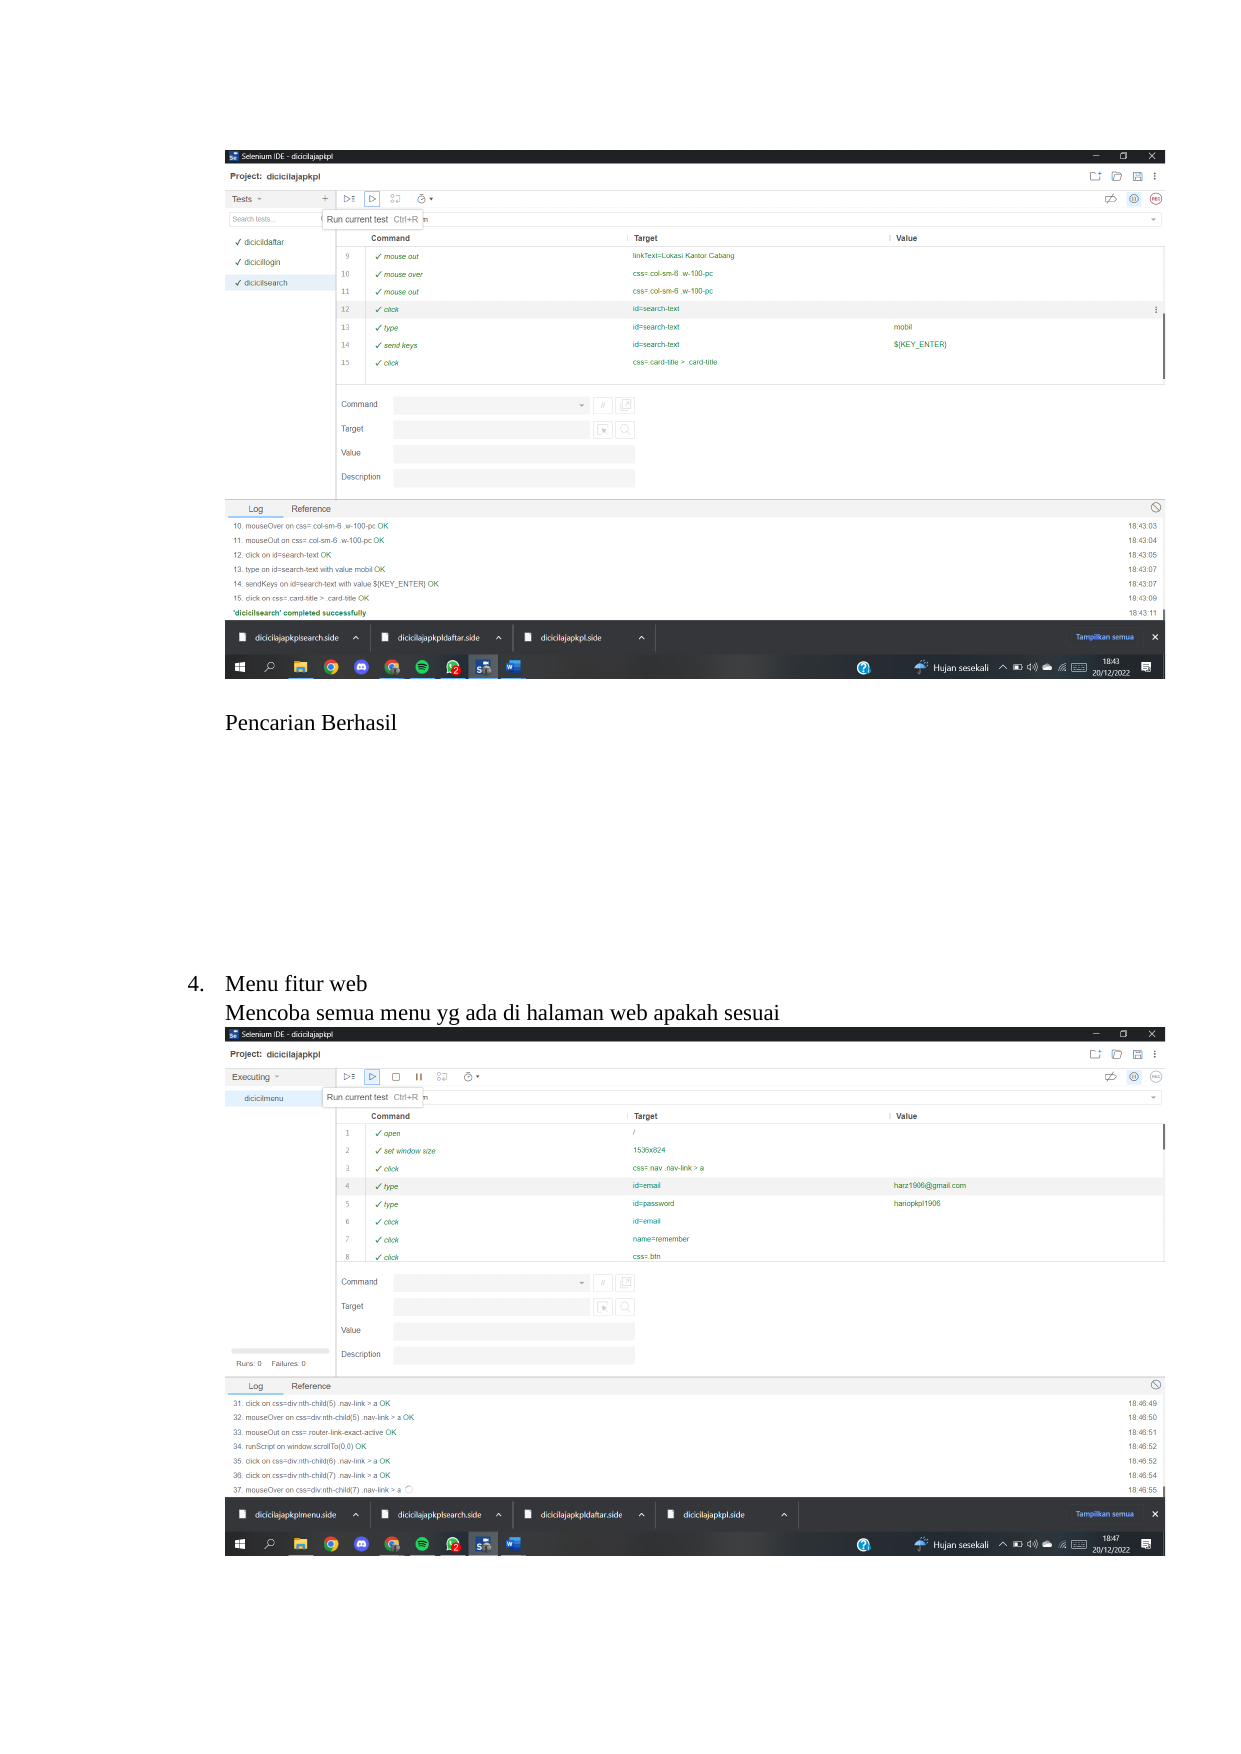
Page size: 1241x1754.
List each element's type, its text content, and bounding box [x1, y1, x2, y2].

list Pencarian Berhasil [225, 709, 1090, 736]
picture [225, 150, 1166, 679]
list Mencoba semua menu yg ada di halaman web apakah sesuai [225, 999, 1090, 1025]
list Menu fitur web [187, 970, 1090, 997]
picture [225, 1027, 1166, 1556]
